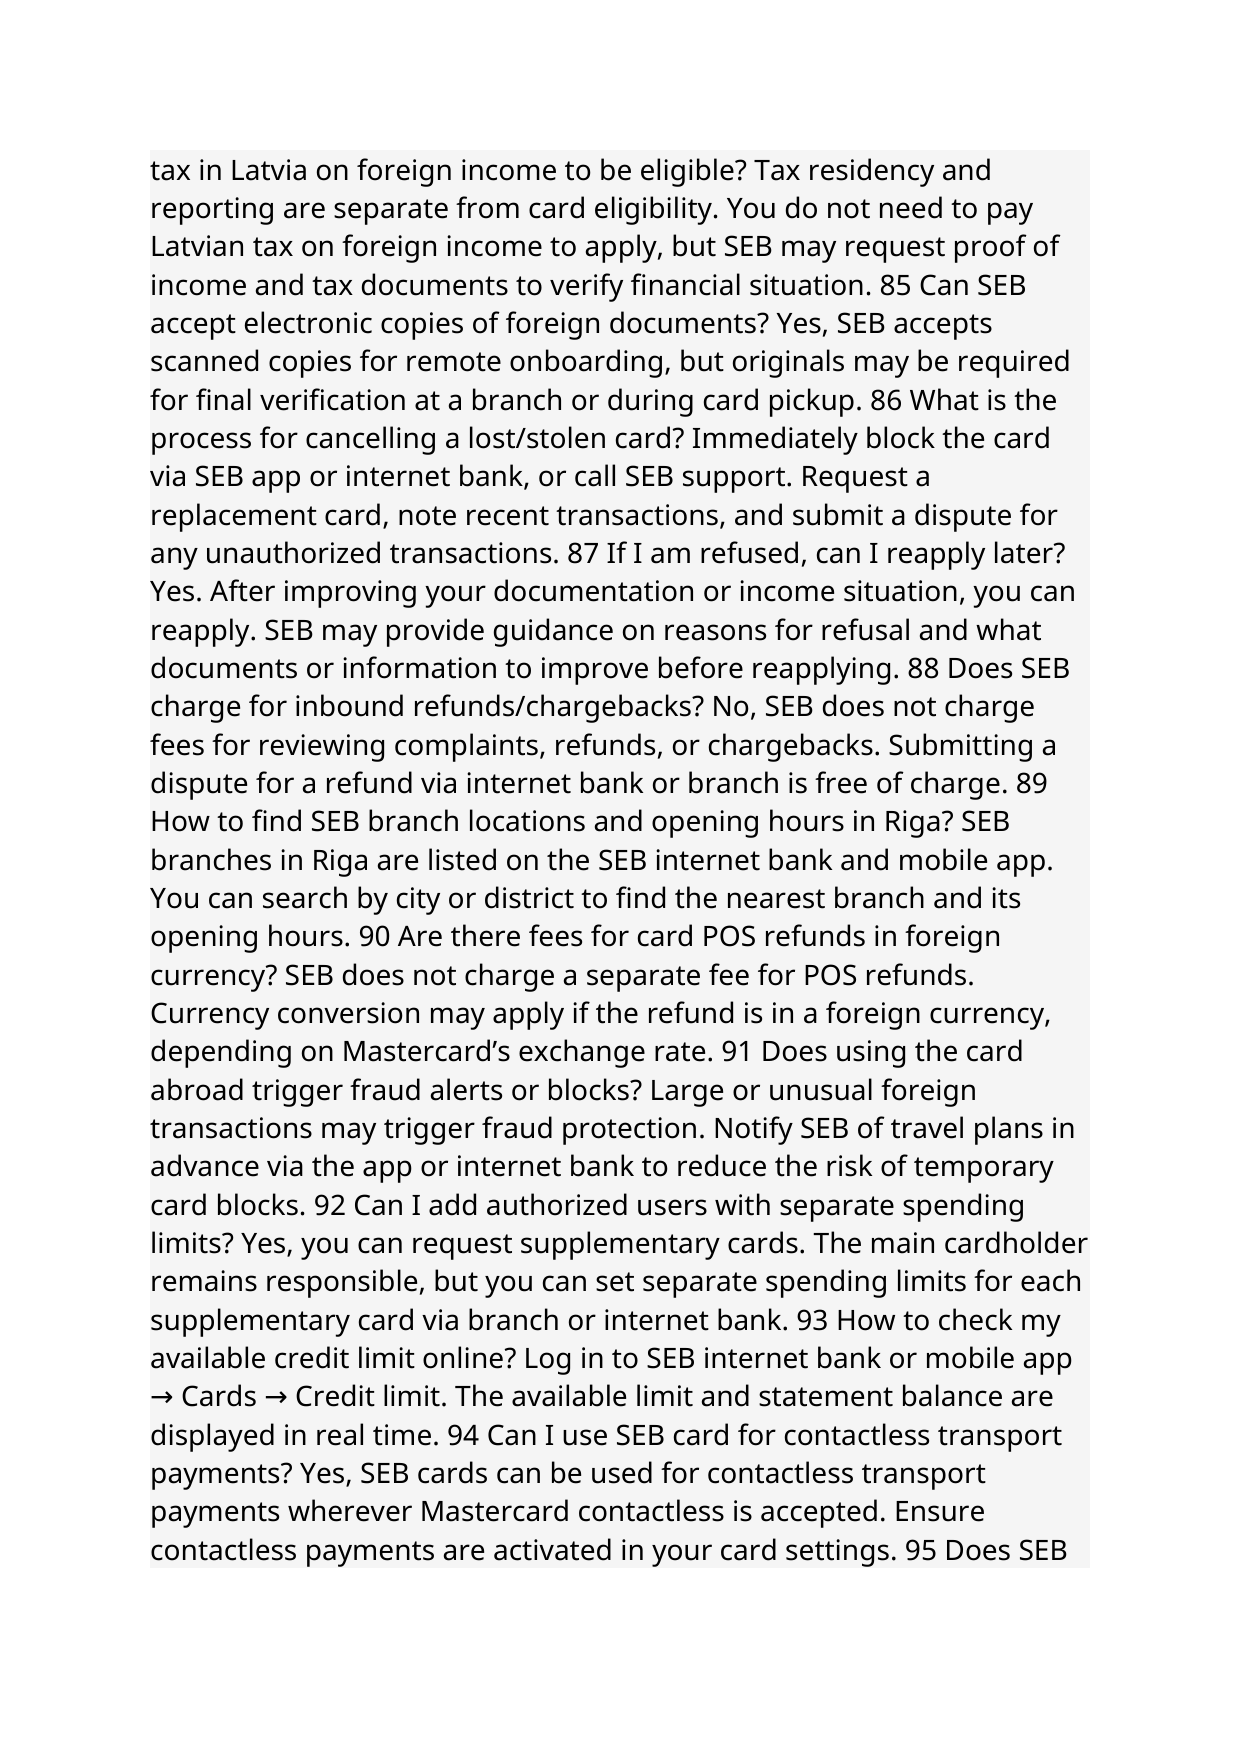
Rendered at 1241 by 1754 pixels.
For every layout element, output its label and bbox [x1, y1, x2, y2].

text [150, 150, 1090, 1568]
